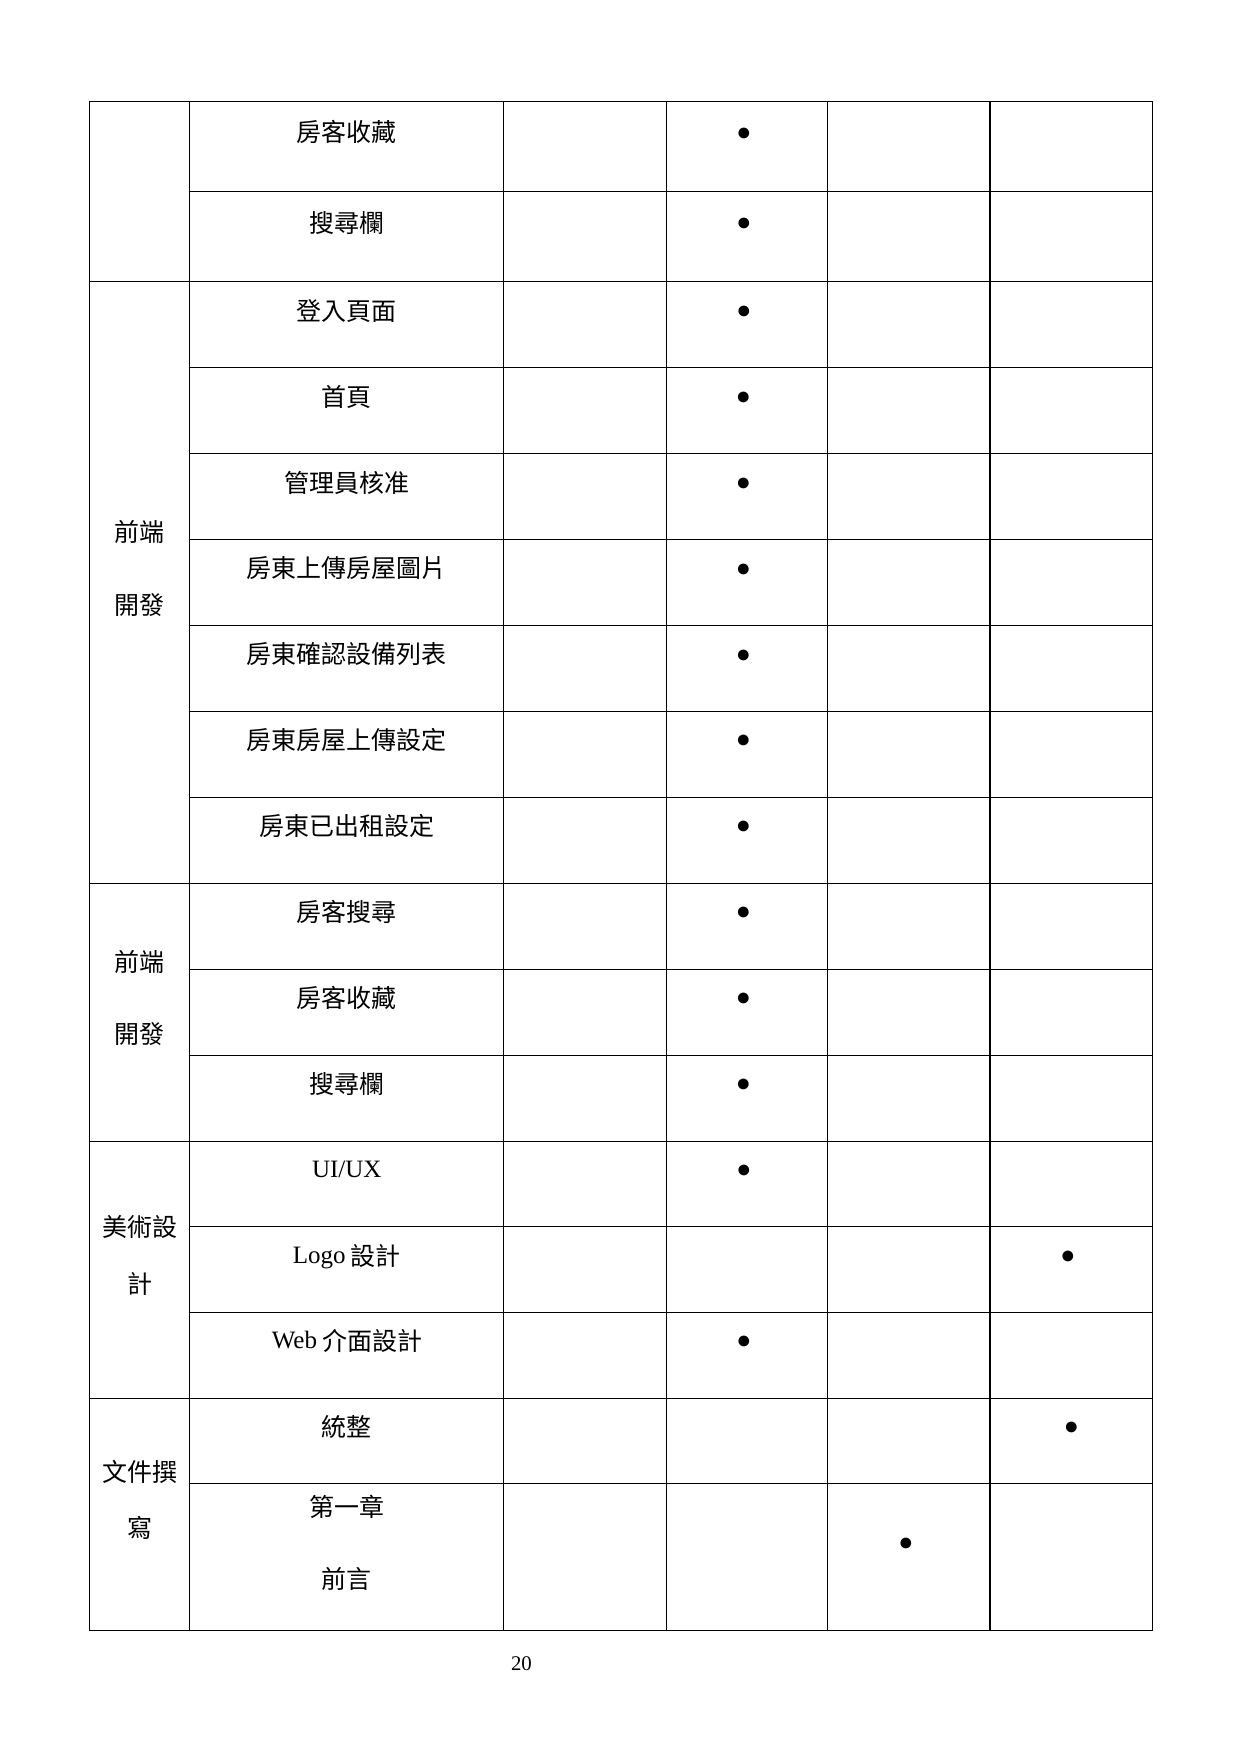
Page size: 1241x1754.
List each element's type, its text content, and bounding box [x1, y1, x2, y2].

table_cell [504, 884, 666, 969]
table_cell [991, 1484, 1152, 1629]
table_cell ● [667, 1142, 827, 1226]
table_cell ● [667, 1056, 827, 1141]
table_cell [667, 1484, 827, 1629]
table_cell 第一章 前言 [190, 1484, 503, 1629]
table_cell 房客收藏 [190, 970, 503, 1055]
table_cell [991, 970, 1152, 1055]
table_cell 管理員核准 [190, 454, 503, 539]
table_cell [991, 454, 1152, 539]
table_cell [504, 192, 666, 281]
table_cell ● [667, 712, 827, 797]
table_cell [504, 102, 666, 191]
table_cell [504, 970, 666, 1055]
table_cell ● [667, 798, 827, 883]
table_cell [504, 540, 666, 625]
table_cell [991, 540, 1152, 625]
table_cell [504, 1227, 666, 1312]
table_cell [991, 1313, 1152, 1397]
table_cell ● [667, 102, 827, 191]
table_cell [828, 454, 989, 539]
table_cell 登入頁面 [190, 282, 503, 367]
table_cell 文件撰寫 [90, 1399, 189, 1629]
table_cell 美術設計 [90, 1142, 189, 1397]
table_cell [991, 368, 1152, 453]
table_cell 搜尋欄 [190, 1056, 503, 1141]
table_cell 房客搜尋 [190, 884, 503, 969]
table_cell [828, 102, 989, 191]
table_cell [991, 1056, 1152, 1141]
table_cell [504, 1484, 666, 1629]
table_cell 房東確認設備列表 [190, 626, 503, 711]
table_cell [828, 1227, 989, 1312]
table_cell [828, 1399, 989, 1483]
table_cell [828, 1313, 989, 1397]
table_cell [991, 798, 1152, 883]
table_cell [828, 798, 989, 883]
table_cell 房客收藏 [190, 102, 503, 191]
table_cell ● [991, 1399, 1152, 1483]
table_cell 前端 開發 [90, 282, 189, 883]
table_cell 前端 開發 [90, 884, 189, 1141]
table_cell [504, 712, 666, 797]
table_cell ● [667, 282, 827, 367]
table_cell 搜尋欄 [190, 192, 503, 281]
table_cell [991, 192, 1152, 281]
table_cell Logo設計 [190, 1227, 503, 1312]
table_cell [991, 102, 1152, 191]
table_cell [504, 1142, 666, 1226]
table_cell [828, 884, 989, 969]
table_cell [828, 712, 989, 797]
table_cell [504, 1056, 666, 1141]
table_cell [991, 1142, 1152, 1226]
table_cell [667, 1227, 827, 1312]
table_cell ● [667, 970, 827, 1055]
table_cell [991, 884, 1152, 969]
table_cell [504, 282, 666, 367]
table_cell 房東上傳房屋圖片 [190, 540, 503, 625]
table_cell ● [667, 626, 827, 711]
table_cell [504, 454, 666, 539]
table_cell ● [667, 368, 827, 453]
table_cell [504, 1399, 666, 1483]
table_cell [828, 1056, 989, 1141]
table_cell ● [667, 540, 827, 625]
table_cell [828, 282, 989, 367]
table_cell Web介面設計 [190, 1313, 503, 1397]
table_cell [991, 282, 1152, 367]
table_cell [828, 540, 989, 625]
table_cell [991, 712, 1152, 797]
table_cell 統整 [190, 1399, 503, 1483]
table_cell [504, 626, 666, 711]
table_cell [991, 626, 1152, 711]
table_cell ● [828, 1484, 989, 1629]
table_cell ● [667, 884, 827, 969]
table_cell ● [667, 454, 827, 539]
table_cell [828, 368, 989, 453]
table_cell [828, 626, 989, 711]
table_cell UI/UX [190, 1142, 503, 1226]
table_cell ● [667, 192, 827, 281]
table_cell [504, 1313, 666, 1397]
table_cell [828, 970, 989, 1055]
table_cell [828, 192, 989, 281]
table_cell [504, 368, 666, 453]
table_cell 首頁 [190, 368, 503, 453]
table_cell ● [991, 1227, 1152, 1312]
table_cell [667, 1399, 827, 1483]
table_cell 房東已出租設定 [190, 798, 503, 883]
table_cell 房東房屋上傳設定 [190, 712, 503, 797]
table_cell ● [667, 1313, 827, 1397]
table_cell [504, 798, 666, 883]
table_cell [828, 1142, 989, 1226]
